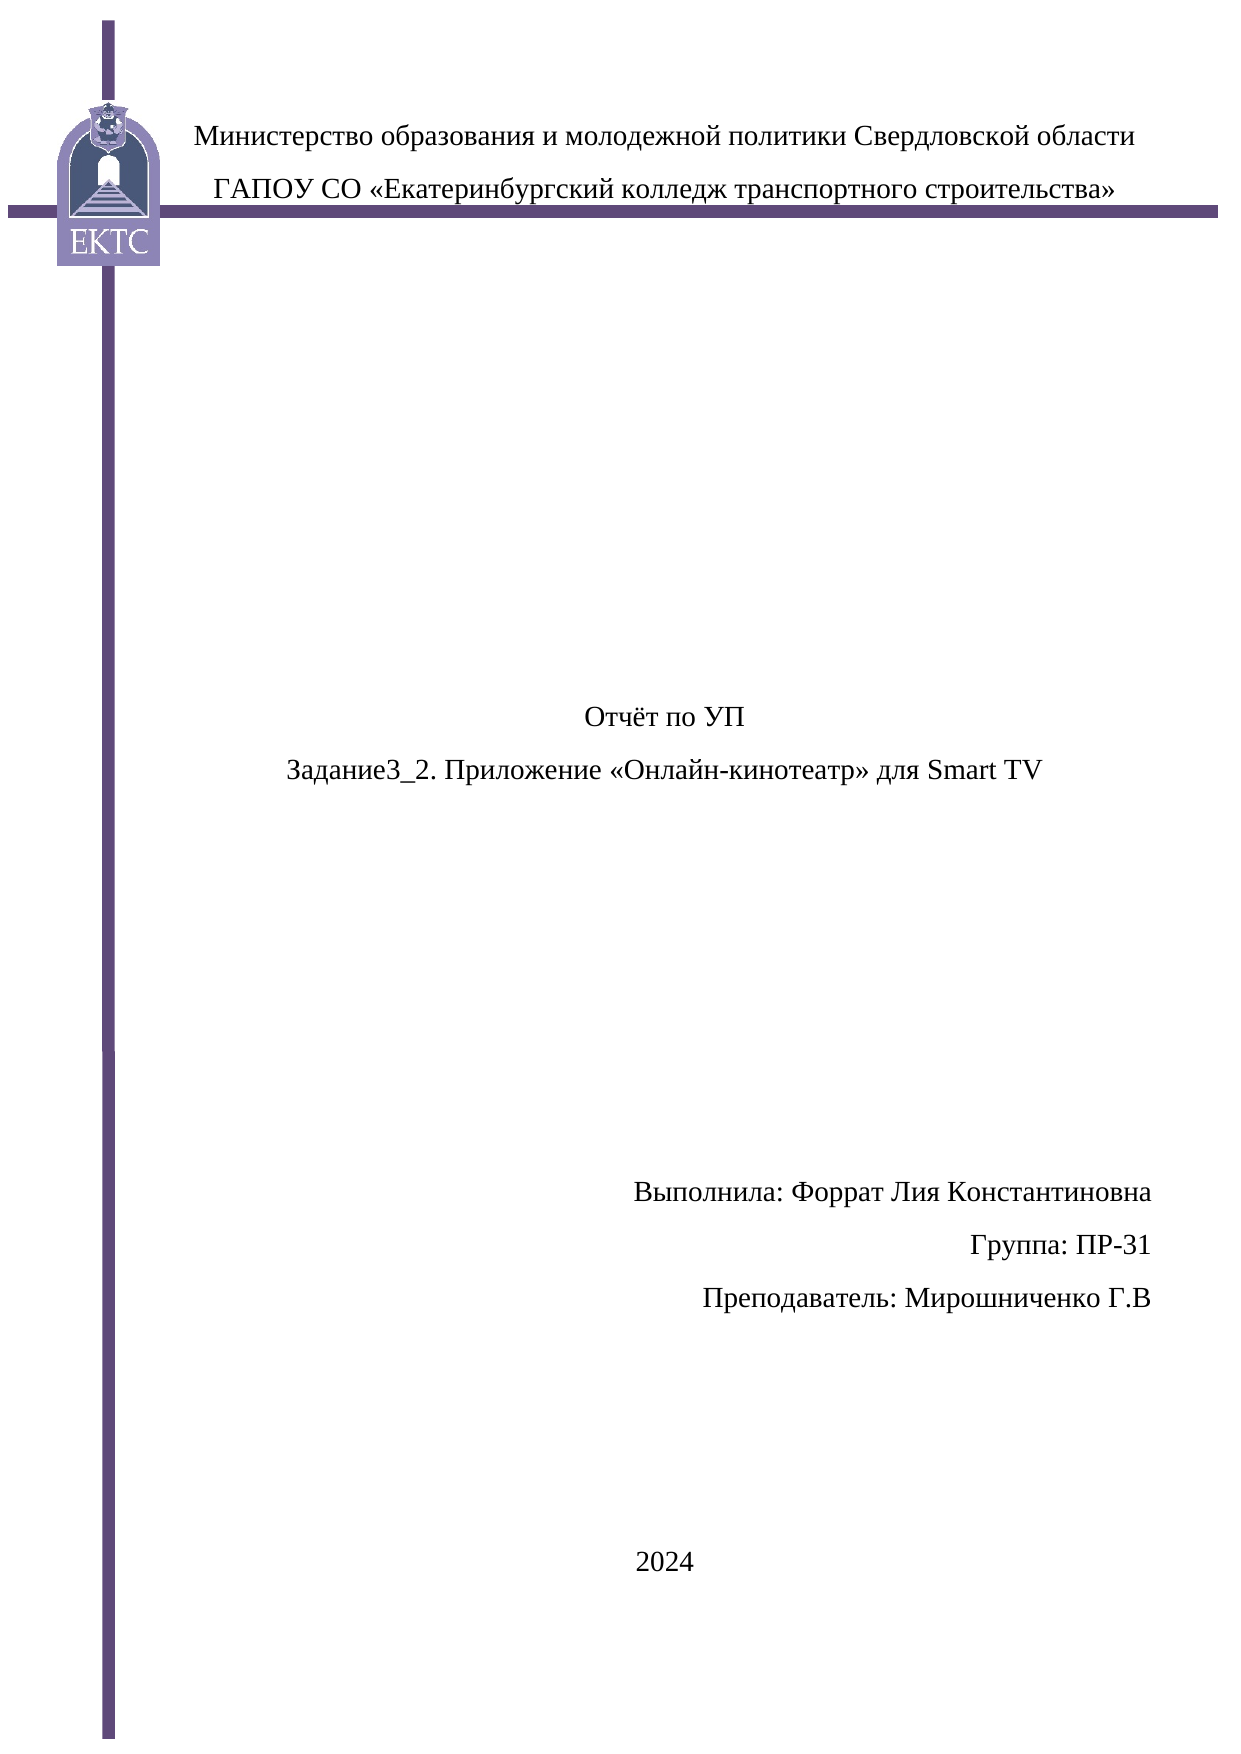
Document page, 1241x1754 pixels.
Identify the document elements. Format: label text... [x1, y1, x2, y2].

picture [57, 100, 160, 266]
text Отчёт по УП [177, 699, 1152, 733]
text ГАПОУ СО «Екатеринбургский колледж транспортного строительства» [177, 171, 1152, 204]
text Группа: ПР-31 [177, 1227, 1152, 1261]
text Министерство образования и молодежной политики Свердловской области [177, 118, 1152, 152]
text Задание3_2. Приложение «Онлайн-кинотеатр» для Smart TV [177, 752, 1152, 785]
text Выполнила: Форрат Лия Константиновна [177, 1174, 1152, 1208]
text 2024 [177, 1544, 1152, 1578]
text Преподаватель: Мирошниченко Г.В [177, 1280, 1152, 1313]
